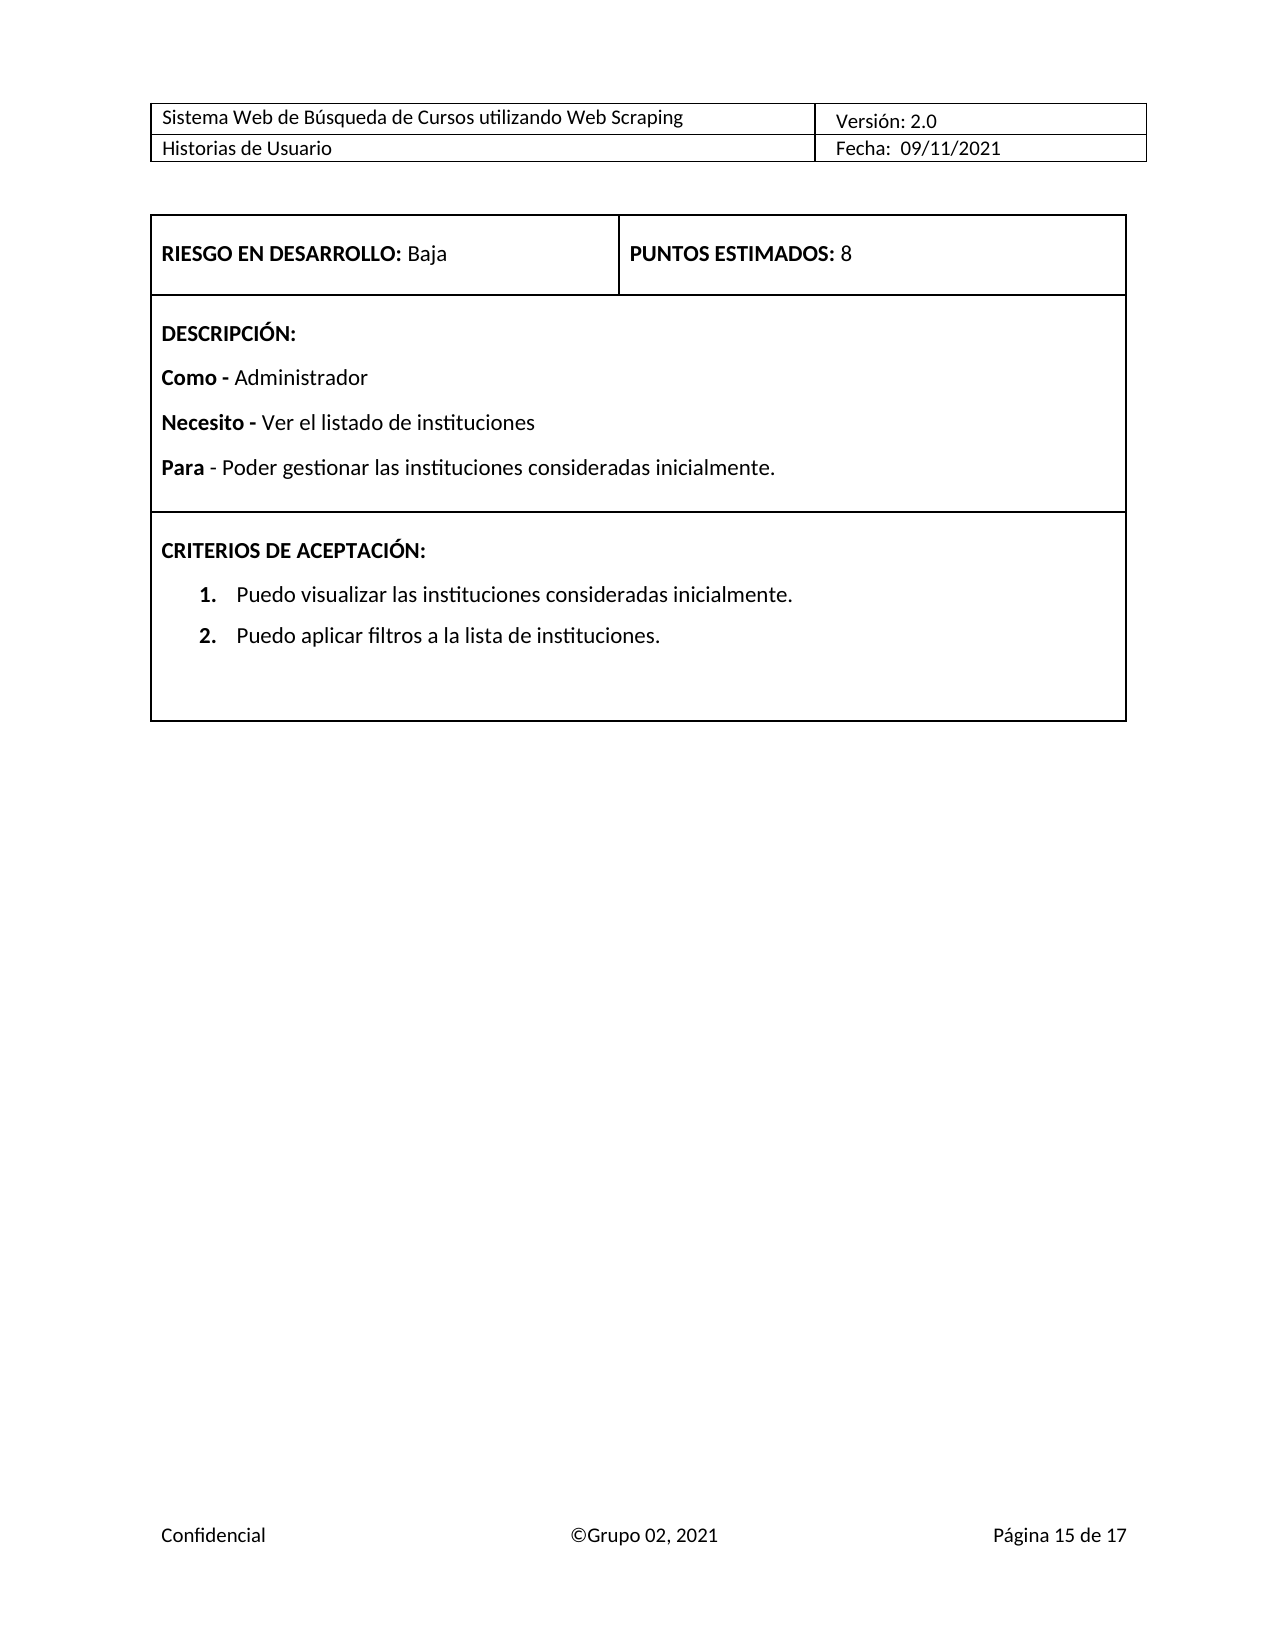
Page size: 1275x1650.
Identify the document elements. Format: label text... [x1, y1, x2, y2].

table_cell RIESGO EN DESARROLLO: Baja [152, 216, 618, 294]
table_cell DESCRIPCIÓN: Como - Administrador Necesito - Ver el listado de instituciones Para - Poder gestionar las instituciones consideradas inicialmente. [152, 296, 1125, 511]
table_cell CRITERIOS DE ACEPTACIÓN: Puedo visualizar las instituciones consideradas inicialmente. Puedo aplicar filtros a la lista de instituciones. [152, 513, 1125, 720]
table_cell PUNTOS ESTIMADOS: 8 [620, 216, 1125, 294]
